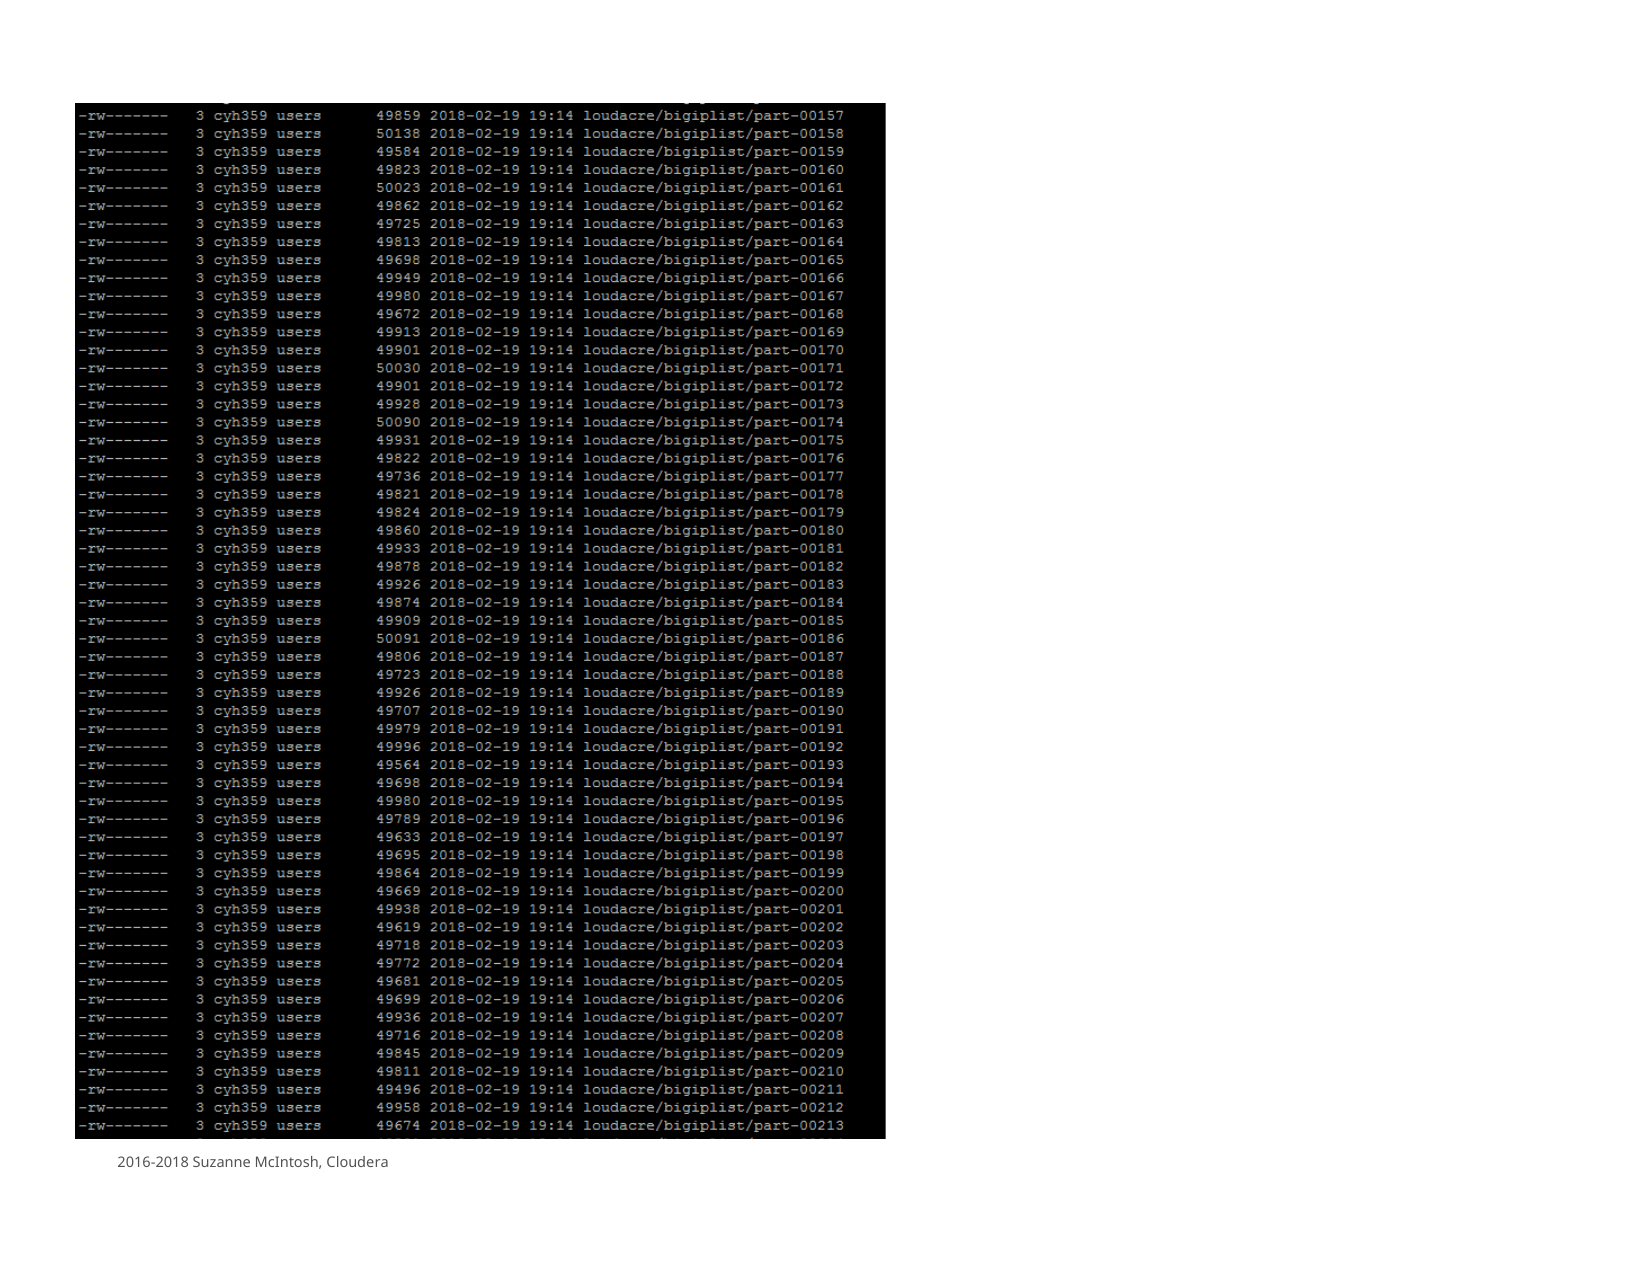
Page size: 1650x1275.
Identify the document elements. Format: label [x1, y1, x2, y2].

picture [75, 103, 886, 1139]
